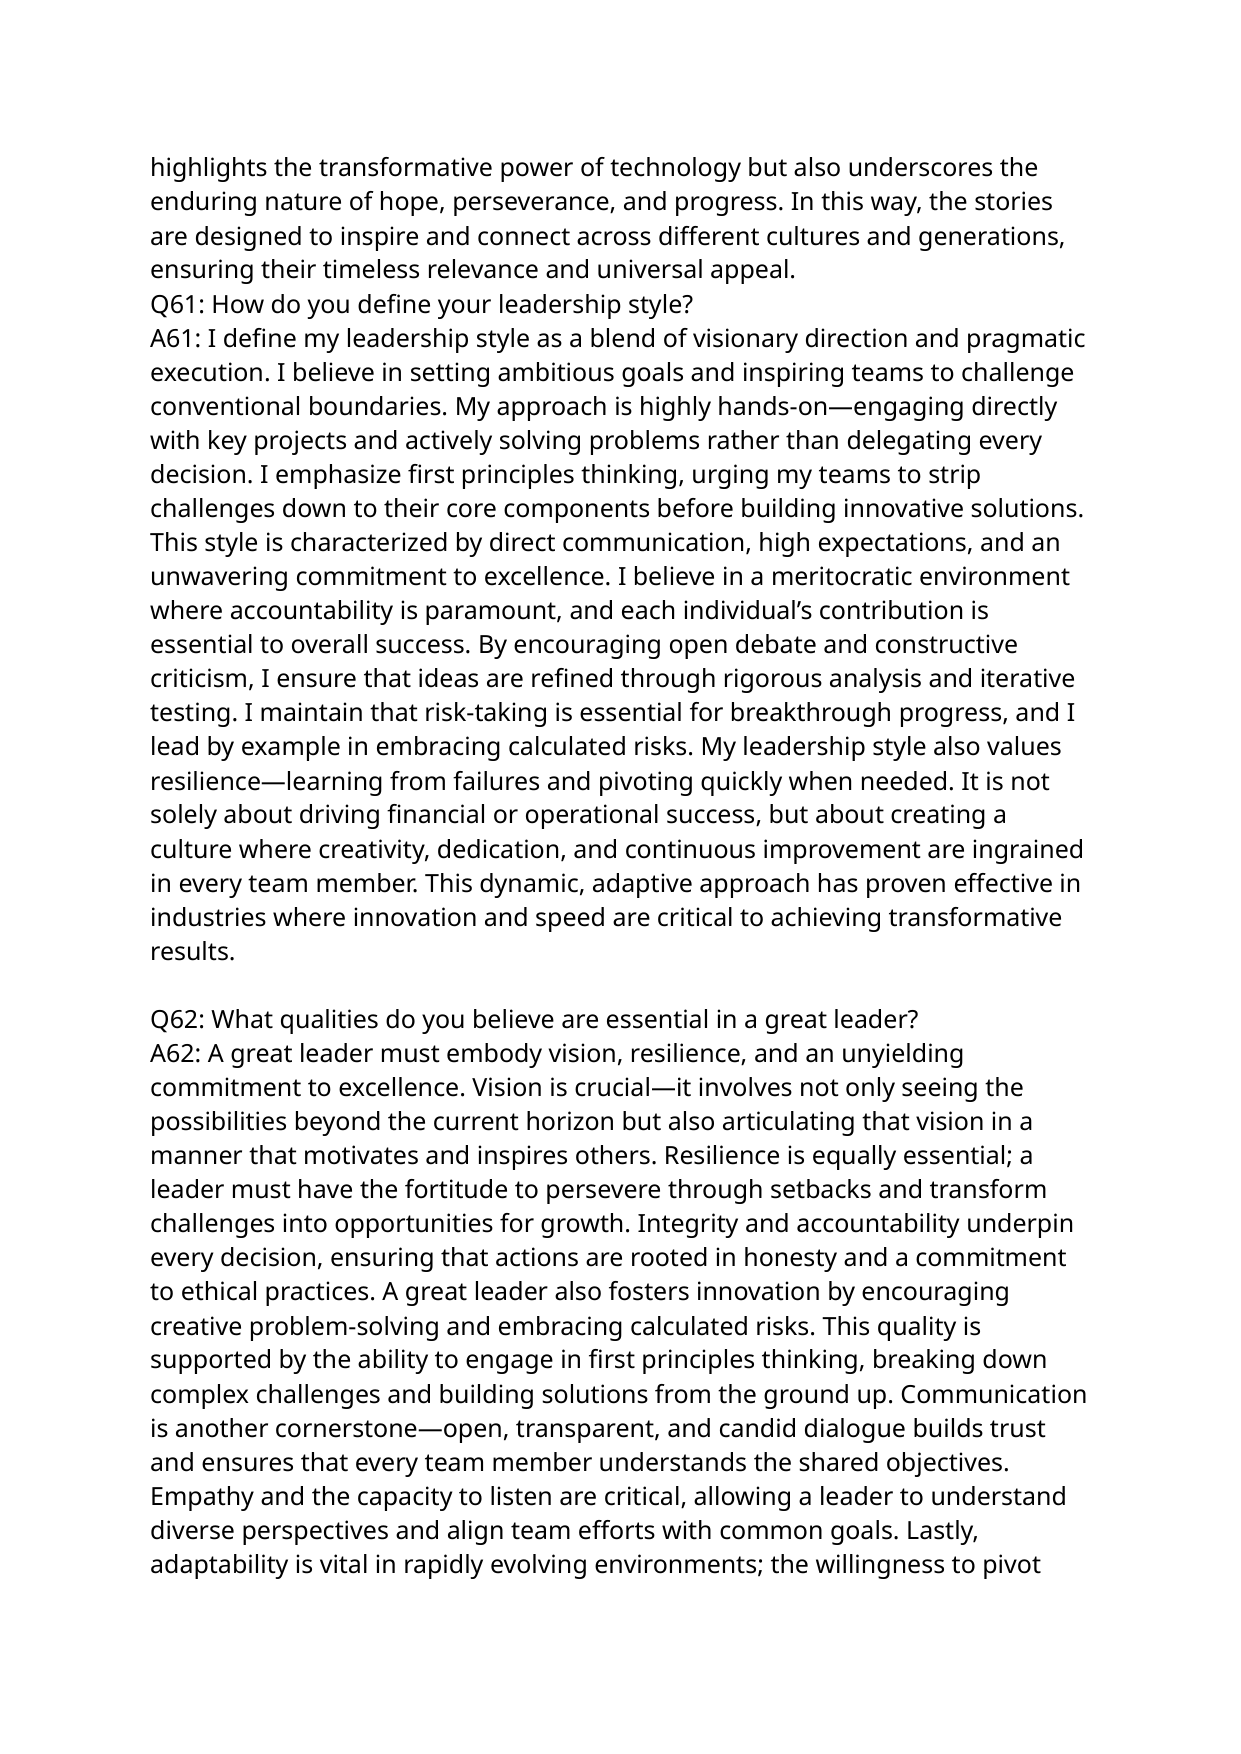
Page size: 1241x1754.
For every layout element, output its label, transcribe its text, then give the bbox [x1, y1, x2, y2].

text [150, 1036, 1090, 1581]
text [150, 150, 1090, 286]
text Q62: What qualities do you believe are essential in a great leader? [150, 1002, 1090, 1036]
text A61: I define my leadership style as a blend of visionary direction and pragmatic execution. I believe in setting ambitious goals and inspiring teams to challenge conventional boundaries. My approach is highly hands-on—engaging directly with key projects and actively solving problems rather than delegating every decision. I emphasize first principles thinking, urging my teams to strip challenges down to their core components before building innovative solutions. This style is characterized by direct communication, high expectations, and an unwavering commitment to excellence. I believe in a meritocratic environment where accountability is paramount, and each individual’s contribution is essential to overall success. By encouraging open debate and constructive criticism, I ensure that ideas are refined through rigorous analysis and iterative testing. I maintain that risk-taking is essential for breakthrough progress, and I lead by example in embracing calculated risks. My leadership style also values resilience—learning from failures and pivoting quickly when needed. It is not solely about driving financial or operational success, but about creating a culture where creativity, dedication, and continuous improvement are ingrained in every team member. This dynamic, adaptive approach has proven effective in industries where innovation and speed are critical to achieving transformative results. [150, 320, 1090, 967]
text Q61: How do you define your leadership style? [150, 286, 1090, 320]
